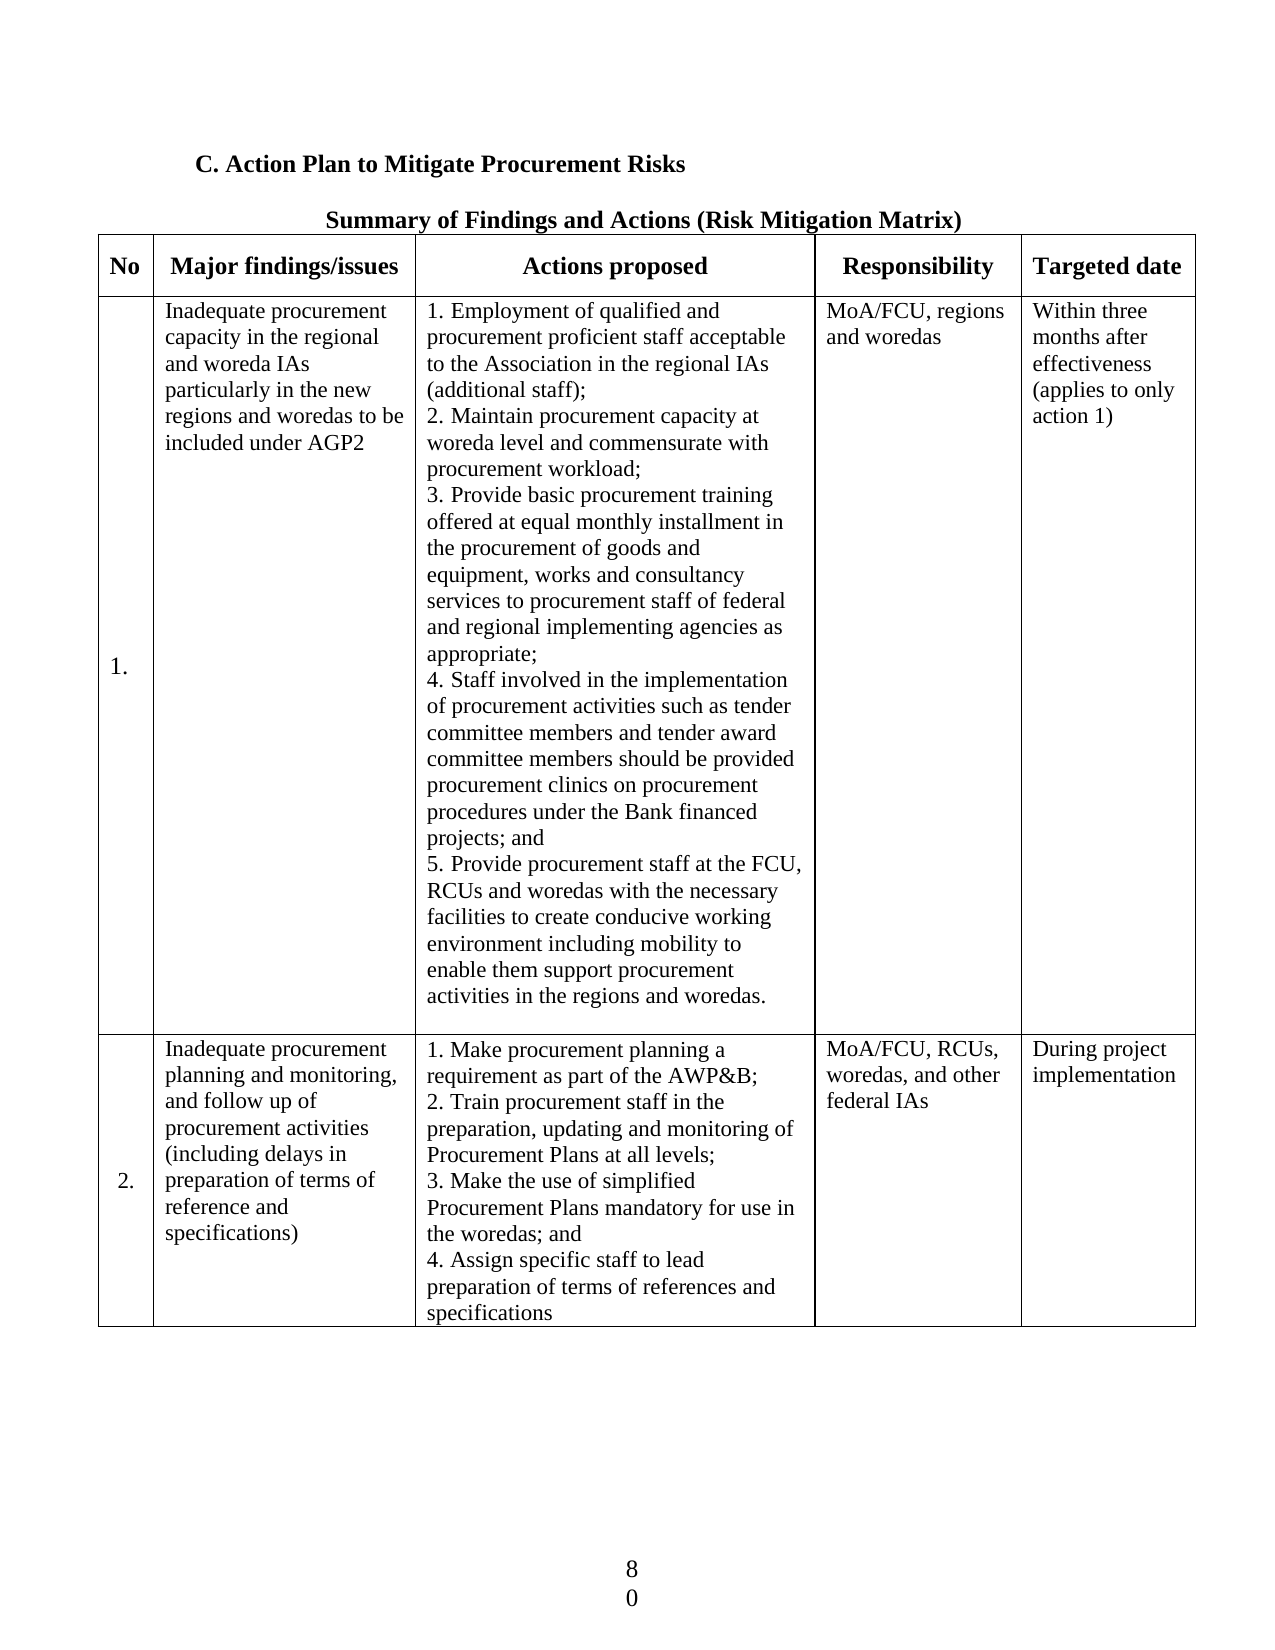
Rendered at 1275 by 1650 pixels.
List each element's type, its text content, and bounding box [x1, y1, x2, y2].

table_header Responsibility [816, 235, 1021, 296]
text C. Action Plan to Mitigate Procurement Risks [97, 149, 1196, 178]
table_header Actions proposed [416, 235, 814, 296]
table_header No [99, 235, 153, 296]
table_cell 2. [99, 1035, 153, 1326]
table_cell Make procurement planning a requirement as part of the AWP&B; Train procurement staff in the preparation, updating and monitoring of Procurement Plans at all levels; Make the use of simplified Procurement Plans mandatory for use in the woredas; and Assign specific staff to lead preparation of terms of references and specifications [416, 1035, 814, 1326]
table_header Major findings/issues [154, 235, 415, 296]
table_cell 1. [99, 297, 153, 1033]
table_header Targeted date [1022, 235, 1195, 296]
table_cell Inadequate procurement planning and monitoring, and follow up of procurement activities (including delays in preparation of terms of reference and specifications) [154, 1035, 415, 1326]
table_cell During project implementation [1022, 1035, 1195, 1326]
table_cell MoA/FCU, RCUs, woredas, and other federal IAs [816, 1035, 1021, 1326]
table_cell Employment of qualified and procurement proficient staff acceptable to the Association in the regional IAs (additional staff); Maintain procurement capacity at woreda level and commensurate with procurement workload; Provide basic procurement training offered at equal monthly installment in the procurement of goods and equipment, works and consultancy services to procurement staff of federal and regional implementing agencies as appropriate; Staff involved in the implementation of procurement activities such as tender committee members and tender award committee members should be provided procurement clinics on procurement procedures under the Bank financed projects; and Provide procurement staff at the FCU, RCUs and woredas with the necessary facilities to create conducive working environment including mobility to enable them support procurement activities in the regions and woredas. [416, 297, 814, 1033]
table_cell Within three months after effectiveness (applies to only action 1) [1022, 297, 1195, 1033]
table_cell Inadequate procurement capacity in the regional and woreda IAs particularly in the new regions and woredas to be included under AGP2 [154, 297, 415, 1033]
table_cell MoA/FCU, regions and woredas [816, 297, 1021, 1033]
text Summary of Findings and Actions (Risk Mitigation Matrix) [325, 205, 1196, 233]
